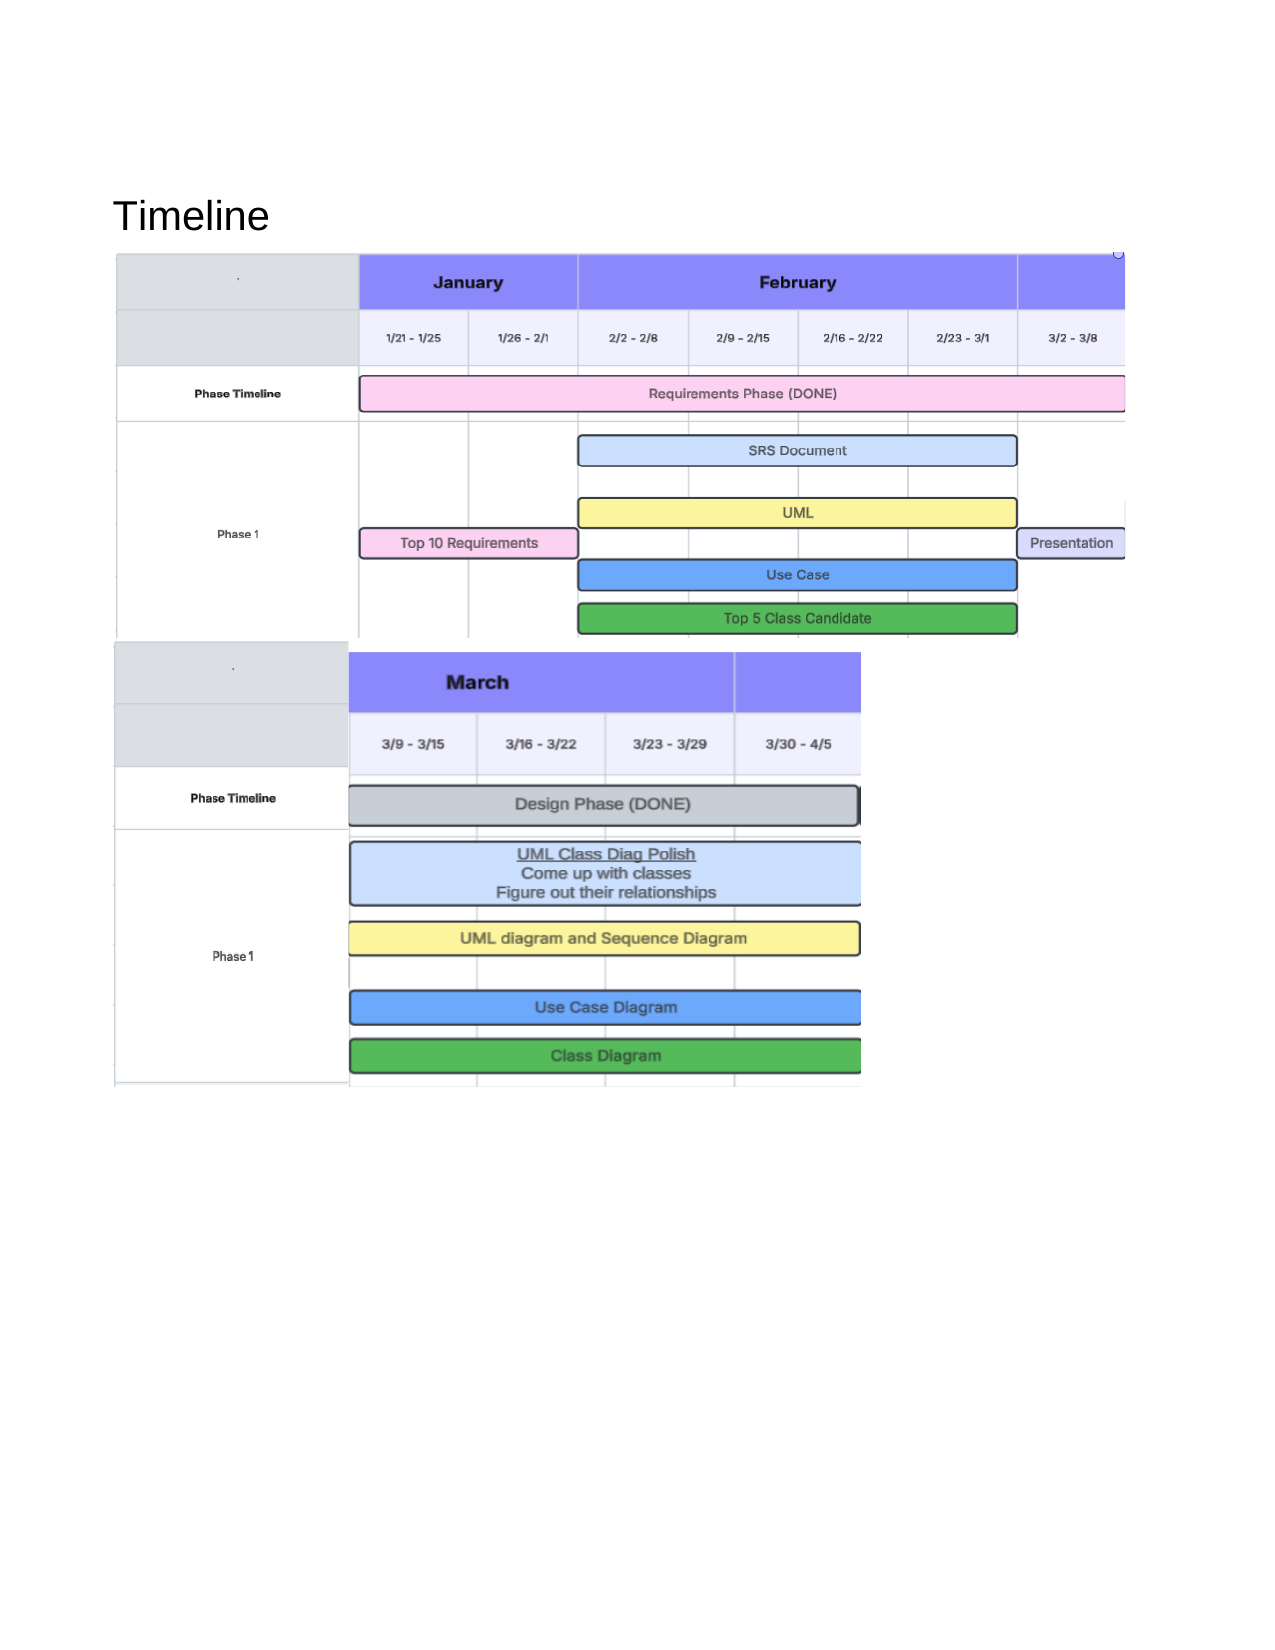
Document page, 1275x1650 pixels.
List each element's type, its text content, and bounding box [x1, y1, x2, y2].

picture [112, 641, 861, 1087]
picture [112, 252, 1125, 638]
subtitle Timeline [112, 192, 1125, 239]
